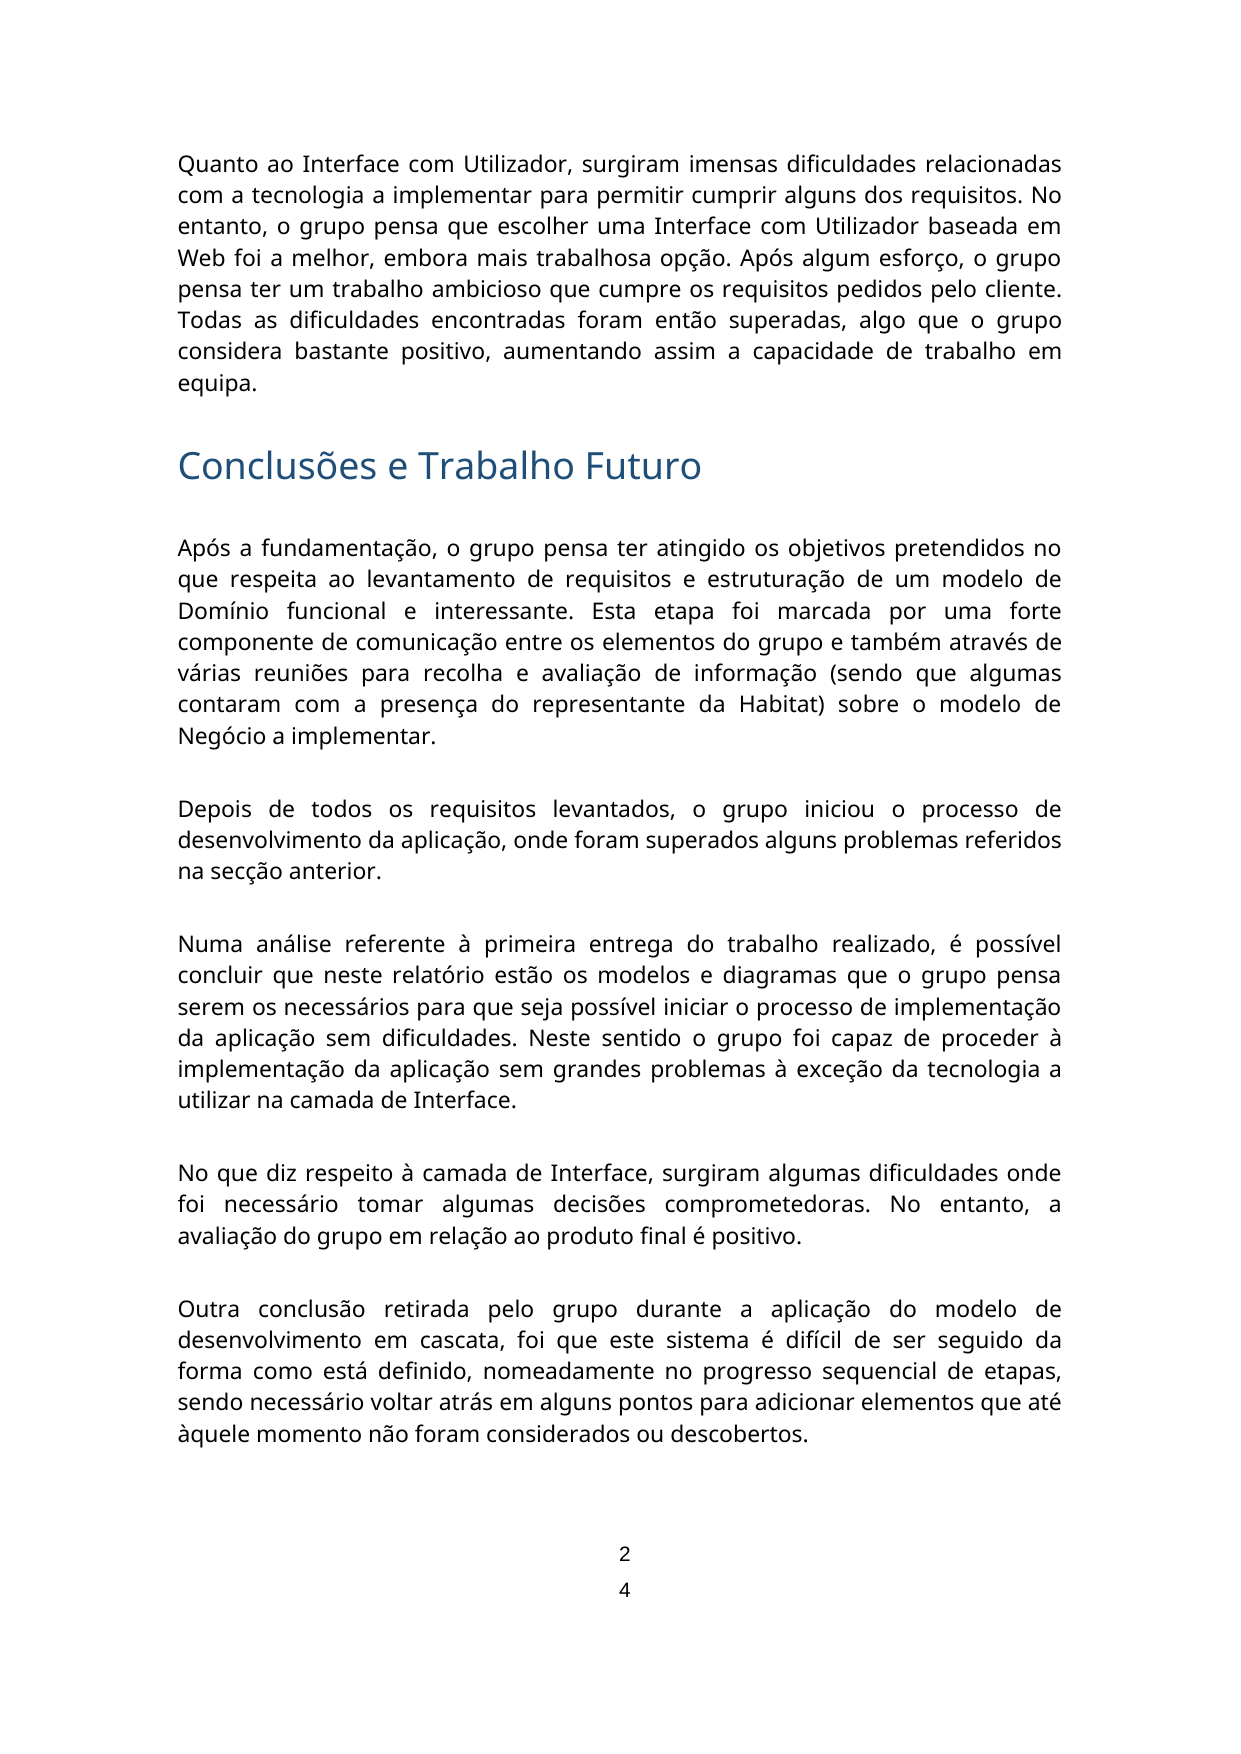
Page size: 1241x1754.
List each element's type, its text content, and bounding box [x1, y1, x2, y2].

text Quanto ao Interface com Utilizador, surgiram imensas dificuldades relacionadas com a tecnologia a implementar para permitir cumprir alguns dos requisitos. No entanto, o grupo pensa que escolher uma Interface com Utilizador baseada em Web foi a melhor, embora mais trabalhosa opção. Após algum esforço, o grupo pensa ter um trabalho ambicioso que cumpre os requisitos pedidos pelo cliente. Todas as dificuldades encontradas foram então superadas, algo que o grupo considera bastante positivo, aumentando assim a capacidade de trabalho em equipa. [177, 148, 1063, 398]
text Após a fundamentação, o grupo pensa ter atingido os objetivos pretendidos no que respeita ao levantamento de requisitos e estruturação de um modelo de Domínio funcional e interessante. Esta etapa foi marcada por uma forte componente de comunicação entre os elementos do grupo e também através de várias reuniões para recolha e avaliação de informação (sendo que algumas contaram com a presença do representante da Habitat) sobre o modelo de Negócio a implementar. [177, 532, 1063, 751]
text Depois de todos os requisitos levantados, o grupo iniciou o processo de desenvolvimento da aplicação, onde foram superados alguns problemas referidos na secção anterior. [177, 792, 1063, 886]
text Outra conclusão retirada pelo grupo durante a aplicação do modelo de desenvolvimento em cascata, foi que este sistema é difícil de ser seguido da forma como está definido, nomeadamente no progresso sequencial de etapas, sendo necessário voltar atrás em alguns pontos para adicionar elementos que até àquele momento não foram considerados ou descobertos. [177, 1292, 1063, 1449]
text Numa análise referente à primeira entrega do trabalho realizado, é possível concluir que neste relatório estão os modelos e diagramas que o grupo pensa serem os necessários para que seja possível iniciar o processo de implementação da aplicação sem dificuldades. Neste sentido o grupo foi capaz de proceder à implementação da aplicação sem grandes problemas à exceção da tecnologia a utilizar na camada de Interface. [177, 928, 1063, 1115]
text No que diz respeito à camada de Interface, surgiram algumas dificuldades onde foi necessário tomar algumas decisões comprometedoras. No entanto, a avaliação do grupo em relação ao produto final é positivo. [177, 1157, 1063, 1251]
subtitle Conclusões e Trabalho Futuro [177, 439, 1063, 490]
